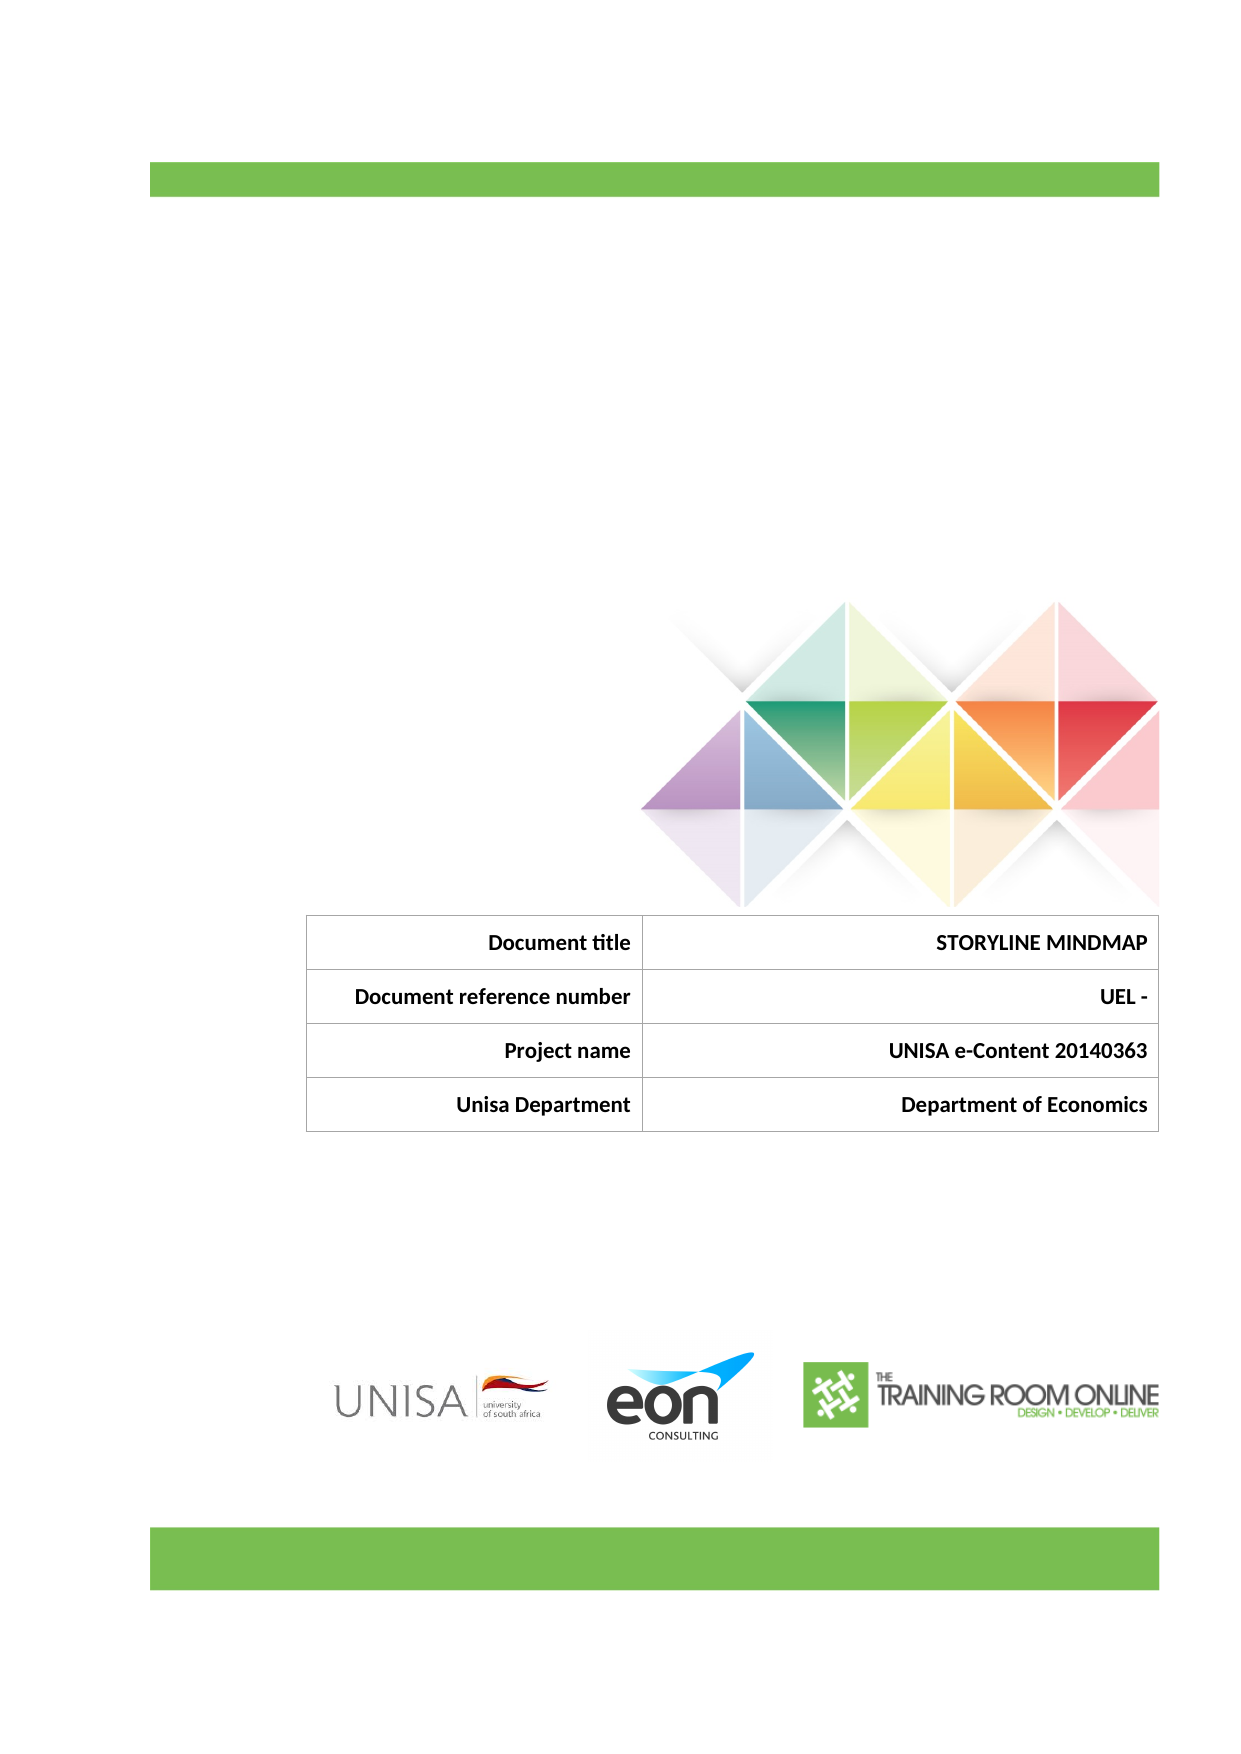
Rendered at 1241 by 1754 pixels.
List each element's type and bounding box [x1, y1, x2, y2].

picture [305, 1344, 576, 1448]
picture [588, 1330, 773, 1462]
picture [788, 1330, 1172, 1462]
picture [150, 162, 1160, 906]
picture [150, 1145, 1160, 1591]
